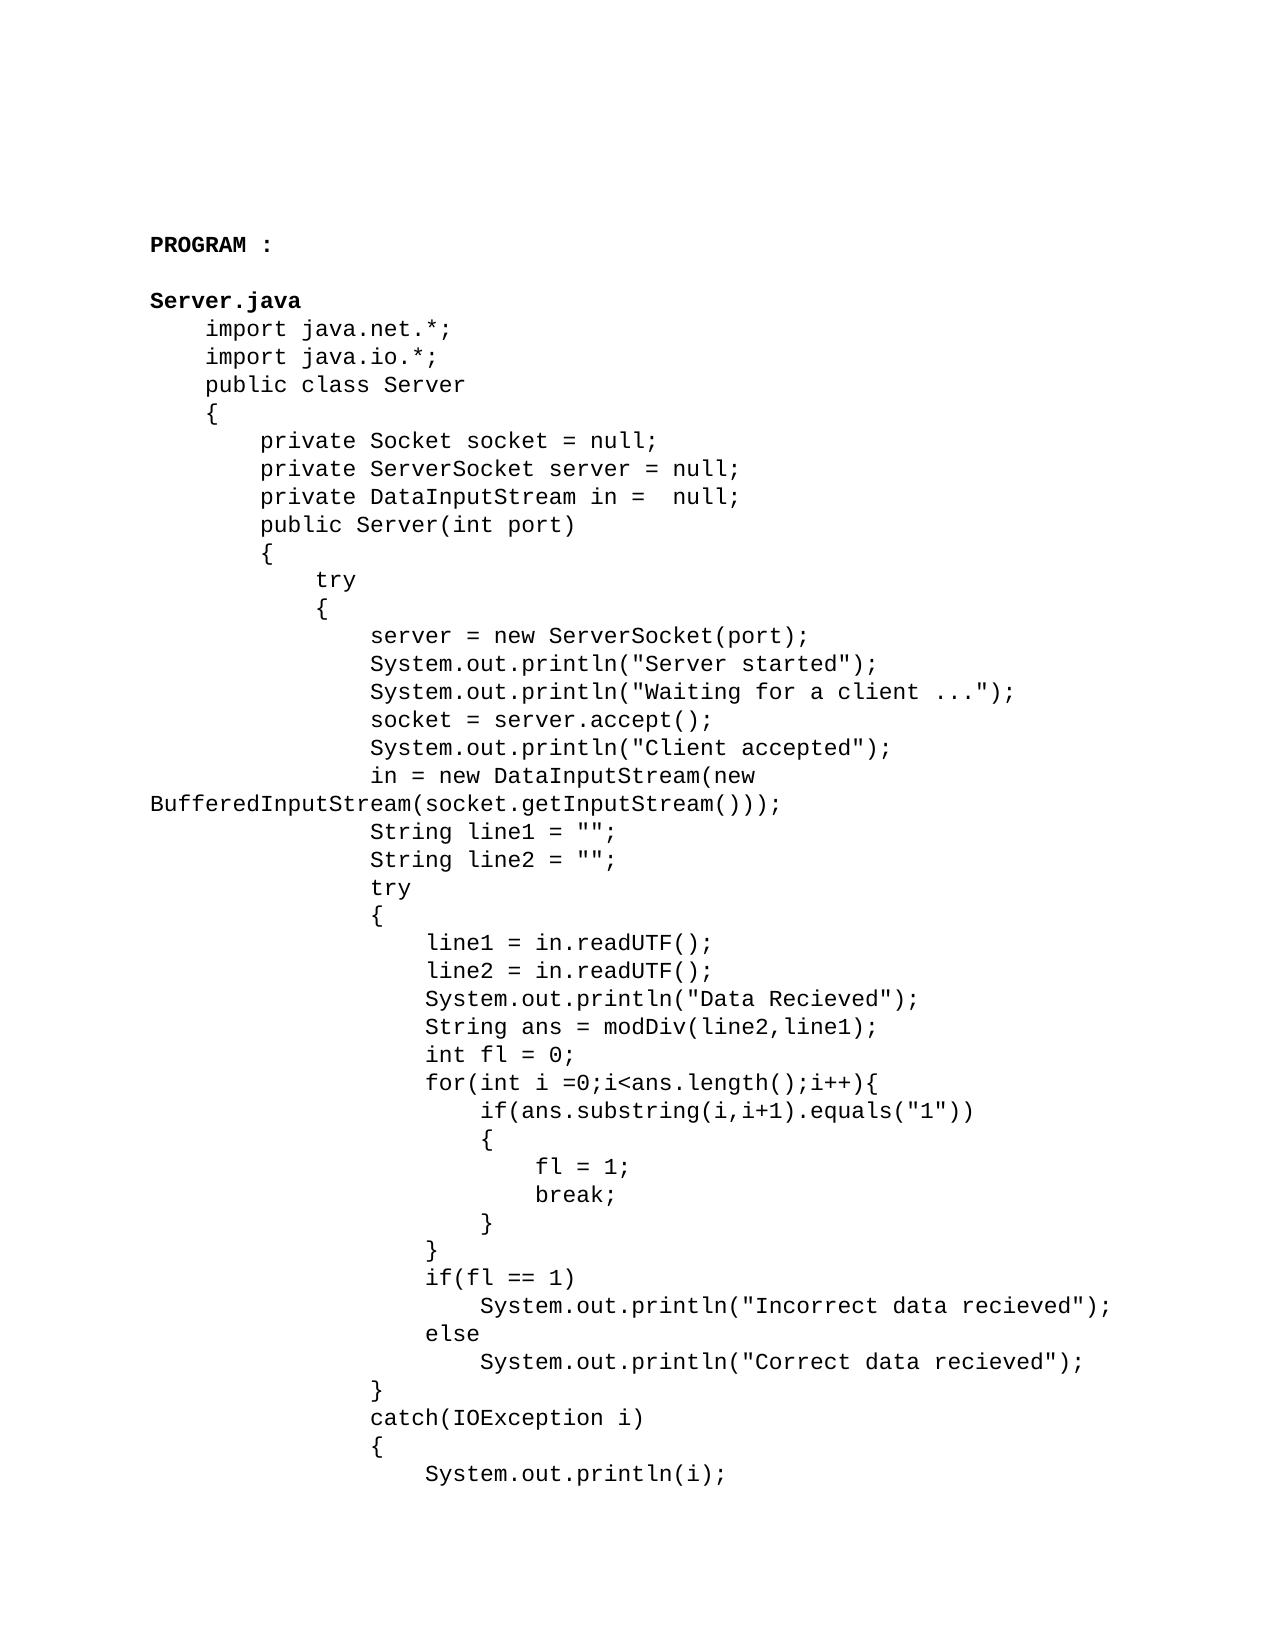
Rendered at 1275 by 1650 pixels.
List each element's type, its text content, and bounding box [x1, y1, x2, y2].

text import java.io.*; [150, 345, 1125, 371]
text else [150, 1322, 1125, 1348]
text try [150, 876, 1125, 902]
text in = new DataInputStream(new BufferedInputStream(socket.getInputStream())); [150, 764, 1125, 818]
text for(int i =0;i<ans.length();i++){ [150, 1071, 1125, 1097]
text System.out.println("Data Recieved"); [150, 987, 1125, 1013]
text } [150, 1378, 1125, 1404]
text line1 = in.readUTF(); [150, 932, 1125, 958]
text { [150, 904, 1125, 930]
text String line2 = ""; [150, 848, 1125, 874]
text private Socket socket = null; [150, 429, 1125, 455]
text public Server(int port) [150, 513, 1125, 539]
text if(ans.substring(i,i+1).equals("1")) [150, 1099, 1125, 1125]
text System.out.println("Waiting for a client ..."); [150, 680, 1125, 706]
text { [150, 401, 1125, 427]
text try [150, 569, 1125, 595]
text System.out.println("Server started"); [150, 652, 1125, 678]
text { [150, 541, 1125, 567]
text private DataInputStream in = null; [150, 485, 1125, 511]
text int fl = 0; [150, 1043, 1125, 1069]
text String ans = modDiv(line2,line1); [150, 1015, 1125, 1041]
text break; [150, 1183, 1125, 1209]
text public class Server [150, 373, 1125, 399]
text server = new ServerSocket(port); [150, 624, 1125, 651]
text catch(IOException i) [150, 1406, 1125, 1432]
text System.out.println("Correct data recieved"); [150, 1350, 1125, 1376]
text { [150, 1434, 1125, 1460]
text fl = 1; [150, 1155, 1125, 1181]
text } [150, 1239, 1125, 1265]
text { [150, 597, 1125, 623]
text private ServerSocket server = null; [150, 457, 1125, 483]
text System.out.println(i); [150, 1462, 1125, 1488]
text if(fl == 1) [150, 1267, 1125, 1293]
text String line1 = ""; [150, 820, 1125, 846]
text socket = server.accept(); [150, 708, 1125, 734]
text Server.java [150, 289, 1125, 316]
text line2 = in.readUTF(); [150, 959, 1125, 986]
text PROGRAM : [150, 234, 1125, 260]
text System.out.println("Client accepted"); [150, 736, 1125, 762]
text System.out.println("Incorrect data recieved"); [150, 1294, 1125, 1321]
text } [150, 1211, 1125, 1237]
text { [150, 1127, 1125, 1153]
text import java.net.*; [150, 317, 1125, 343]
